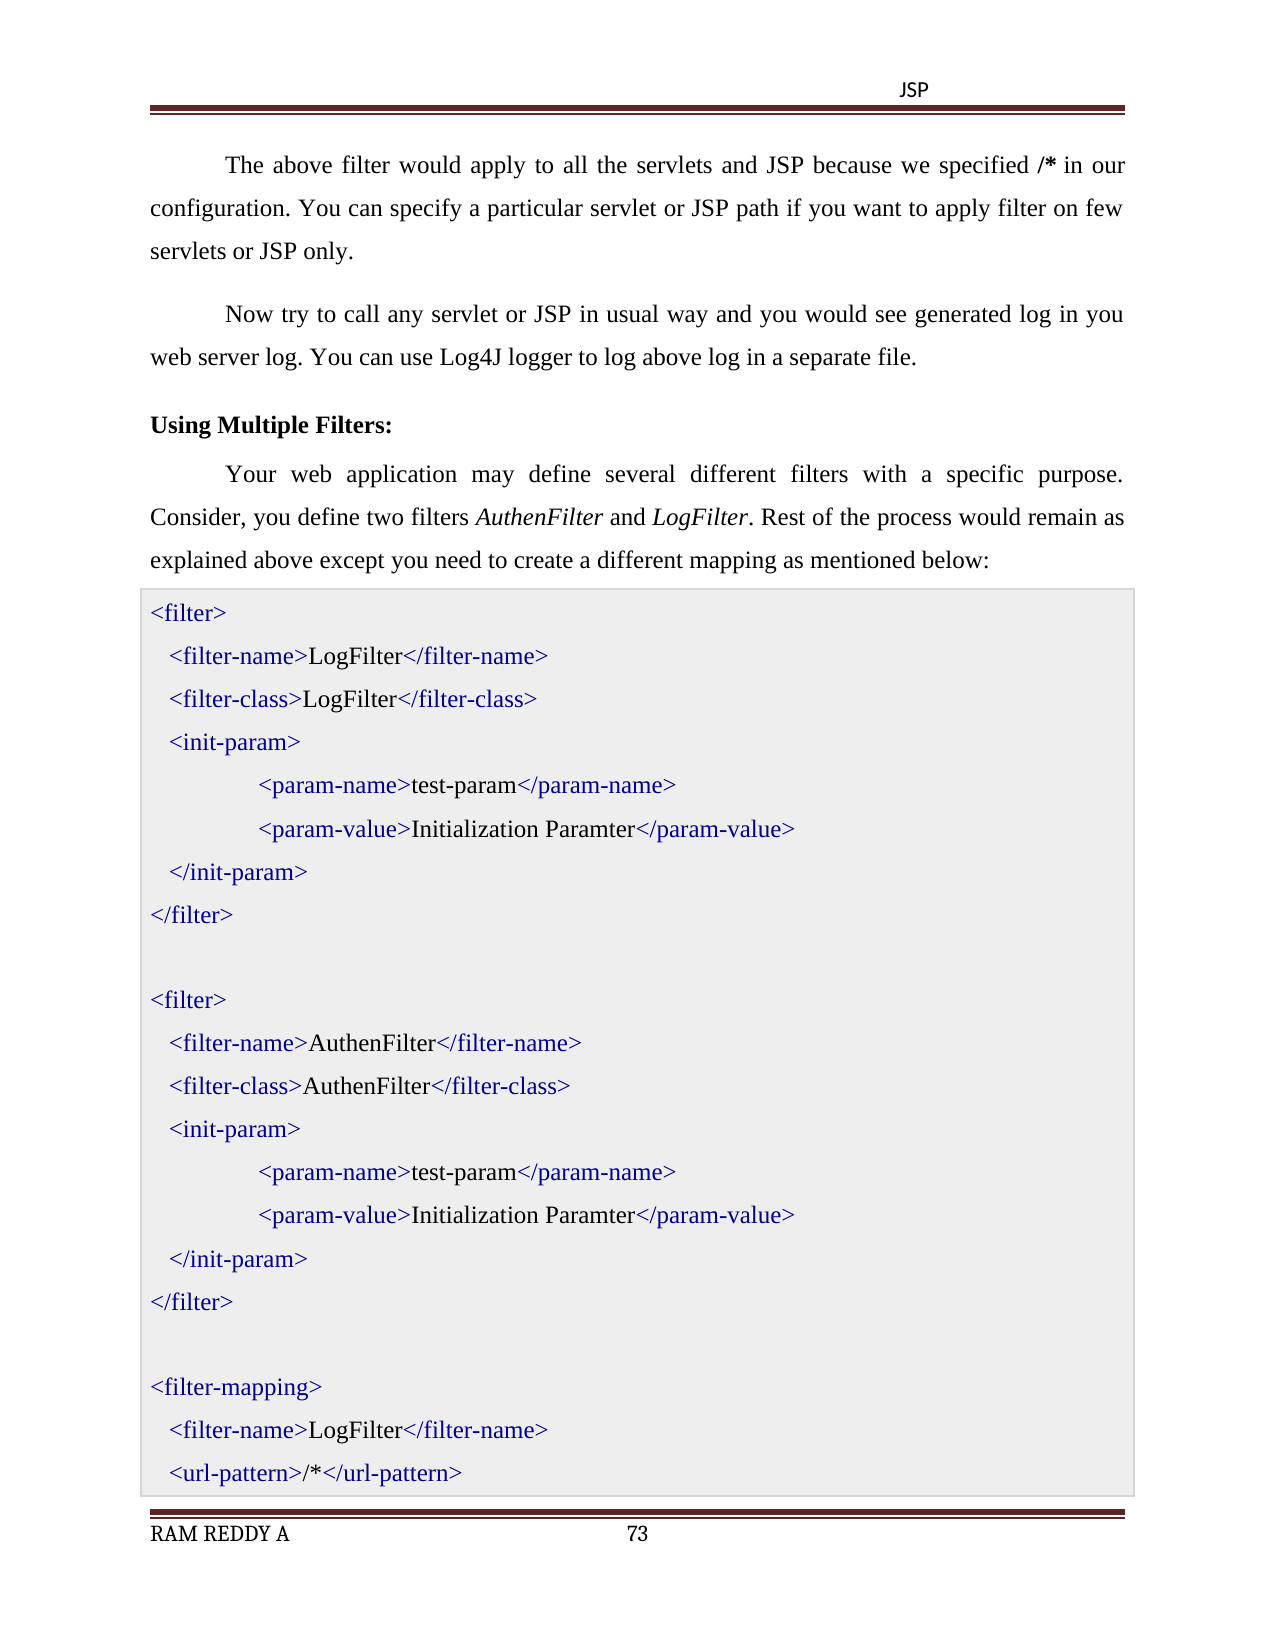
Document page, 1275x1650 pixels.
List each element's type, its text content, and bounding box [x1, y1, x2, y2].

text Now try to call any servlet or JSP in usual way and you would see generated log in you web server log. You can use Log4J logger to log above log in a separate file. [150, 299, 1125, 371]
text <url-pattern>/*</url-pattern> [142, 1448, 1133, 1495]
text <init-param> [142, 717, 1133, 756]
text <filter-name>AuthenFilter</filter-name> [142, 1018, 1133, 1057]
text <filter-name>LogFilter</filter-name> [142, 1405, 1133, 1444]
text </init-param> [142, 847, 1133, 886]
text <filter-class>AuthenFilter</filter-class> [142, 1061, 1133, 1100]
text <filter-name>LogFilter</filter-name> [142, 631, 1133, 670]
text Using Multiple Filters: [150, 411, 1120, 439]
text </filter> [142, 1277, 1133, 1316]
text <param-name>test-param</param-name> [142, 1148, 1133, 1186]
text <filter> [142, 975, 1133, 1014]
text <param-name>test-param</param-name> [142, 761, 1133, 799]
text The above filter would apply to all the servlets and JSP because we specified /* in our configuration. You can specify a particular servlet or JSP path if you want to apply filter on few servlets or JSP only. [150, 150, 1125, 265]
text <filter-mapping> [142, 1362, 1133, 1401]
text <init-param> [142, 1104, 1133, 1143]
text <filter-class>LogFilter</filter-class> [142, 674, 1133, 713]
text <filter> [142, 590, 1133, 627]
text <param-value>Initialization Paramter</param-value> [142, 1191, 1133, 1229]
text Your web application may define several different filters with a specific purpose. Consider, you define two filters AuthenFilter and LogFilter. Rest of the process would remain as explained above except you need to create a different mapping as mentioned below: [150, 459, 1125, 574]
text </filter> [142, 890, 1133, 929]
text <param-value>Initialization Paramter</param-value> [142, 804, 1133, 842]
text </init-param> [142, 1234, 1133, 1272]
